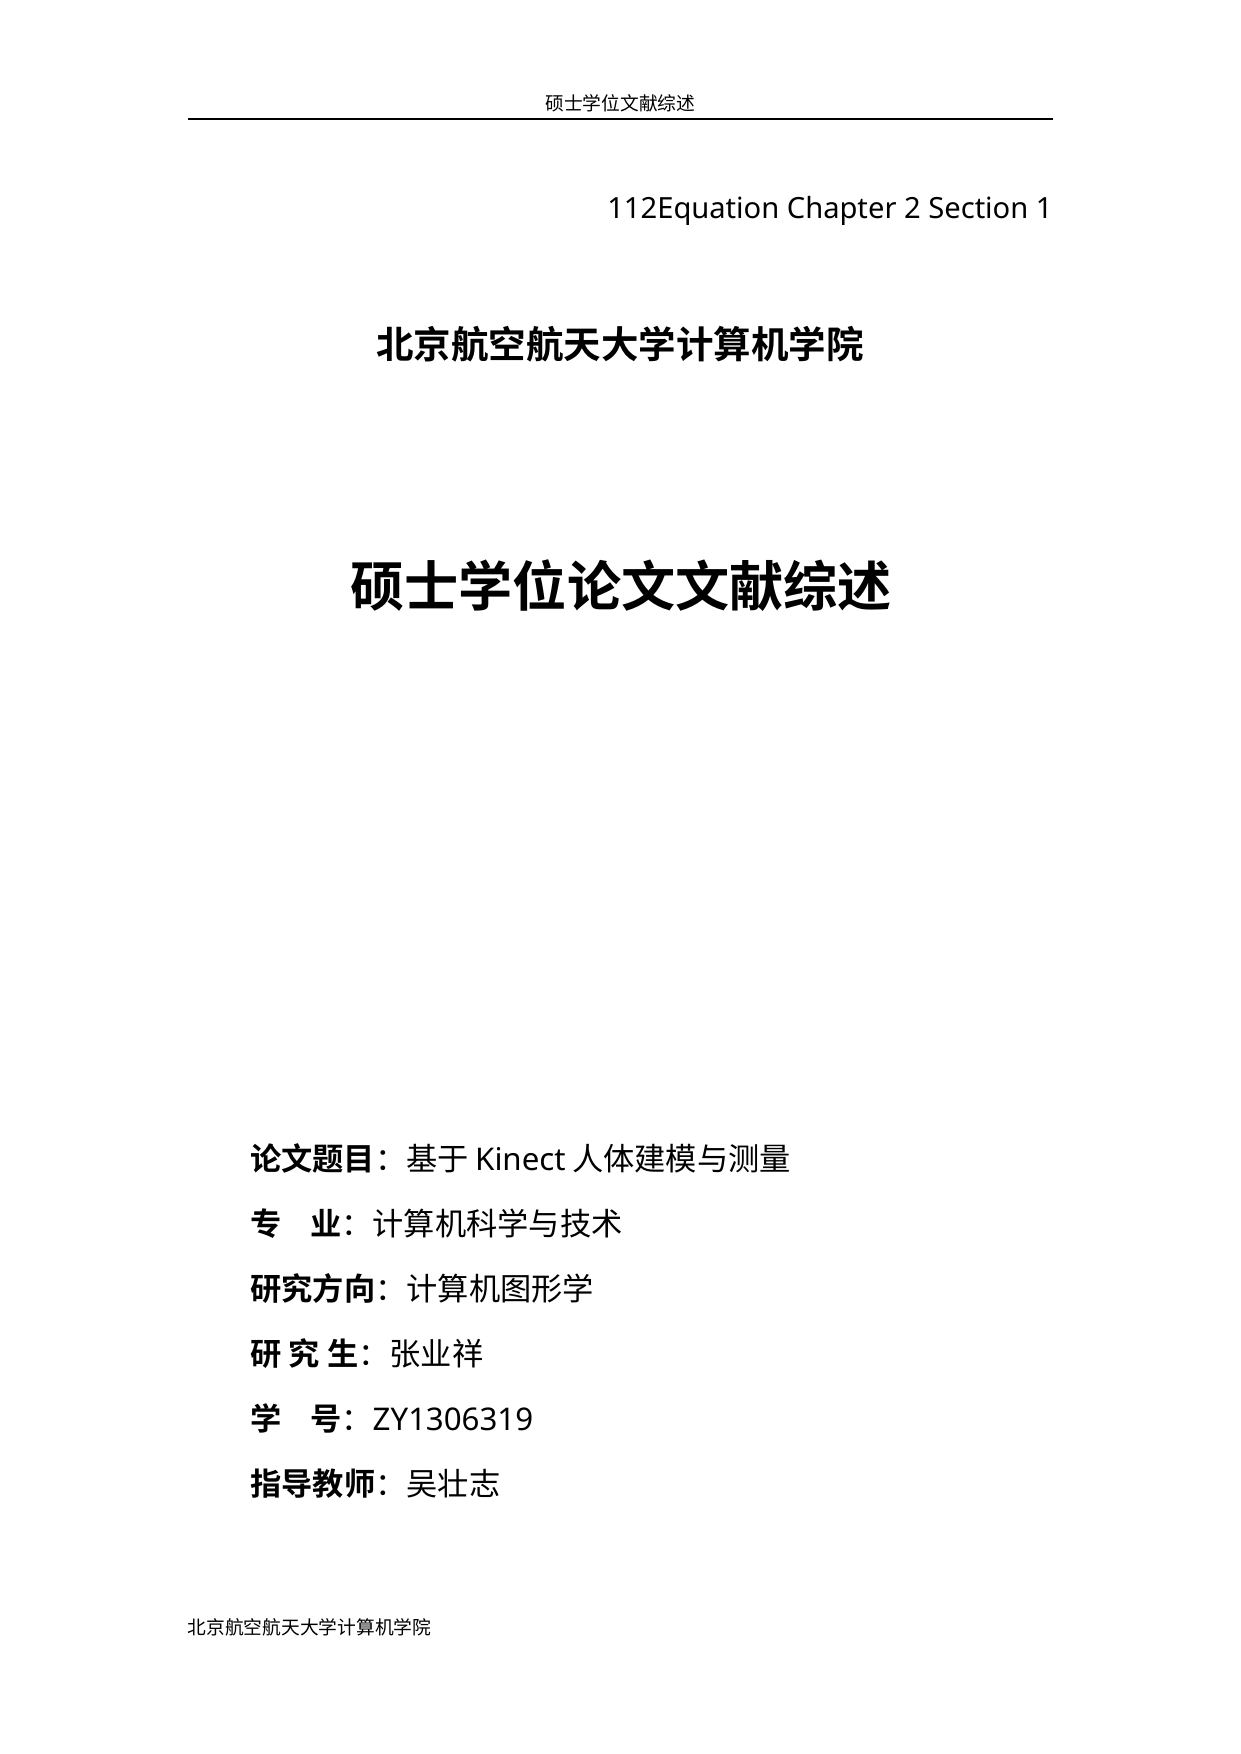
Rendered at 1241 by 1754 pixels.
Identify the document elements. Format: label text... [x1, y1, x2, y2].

text 研 究 生：张业祥 [187, 1319, 1053, 1384]
text 北京航空航天大学计算机学院 [187, 310, 1053, 375]
text 学 号：ZY1306319 [187, 1384, 1053, 1449]
text 研究方向：计算机图形学 [187, 1254, 1053, 1319]
text 硕士学位论文文献综述 [187, 534, 1053, 631]
text 专 业：计算机科学与技术 [187, 1189, 1053, 1254]
text 指导教师：吴壮志 [187, 1449, 1053, 1514]
text 论文题目：基于Kinect人体建模与测量 [250, 1124, 1053, 1189]
